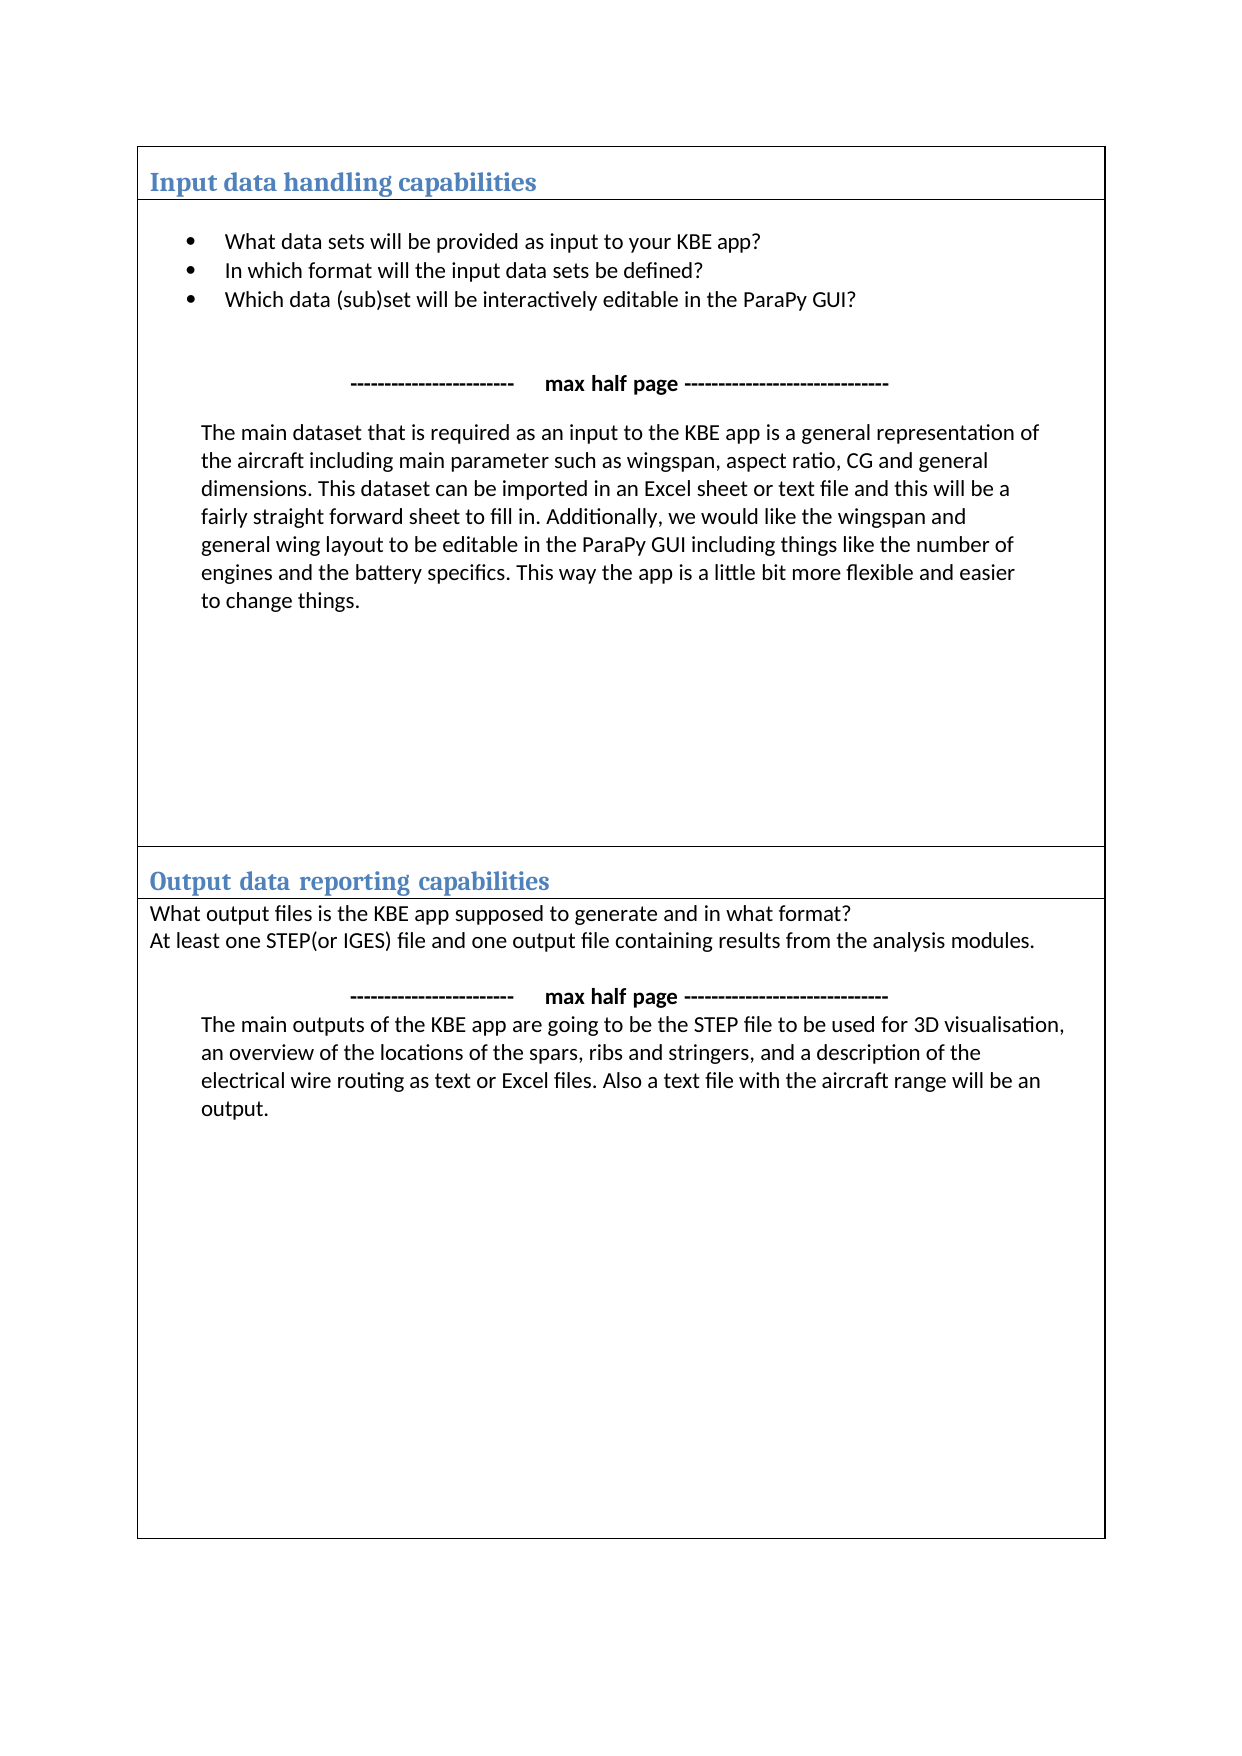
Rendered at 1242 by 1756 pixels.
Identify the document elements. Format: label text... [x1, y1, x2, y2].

table_cell Output data reporting capabilities [138, 847, 1104, 898]
table_header Input data handling capabilities [138, 147, 1104, 198]
table_cell What output files is the KBE app supposed to generate and in what format? At least one STEP(or IGES) file and one output file containing results from the analysis modules. ------------------------ max half page ------------------------------ The main outputs of the KBE app are going to be the STEP file to be used for 3D visualisation, an overview of the locations of the spars, ribs and stringers, and a description of the electrical wire routing as text or Excel files. Also a text file with the aircraft range will be an output. [138, 899, 1104, 1538]
table_cell What data sets will be provided as input to your KBE app? In which format will the input data sets be defined? Which data (sub)set will be interactively editable in the ParaPy GUI? ------------------------ max half page ------------------------------ The main dataset that is required as an input to the KBE app is a general representation of the aircraft including main parameter such as wingspan, aspect ratio, CG and general dimensions. This dataset can be imported in an Excel sheet or text file and this will be a fairly straight forward sheet to fill in. Additionally, we would like the wingspan and general wing layout to be editable in the ParaPy GUI including things like the number of engines and the battery specifics. This way the app is a little bit more flexible and easier to change things. [138, 200, 1104, 846]
